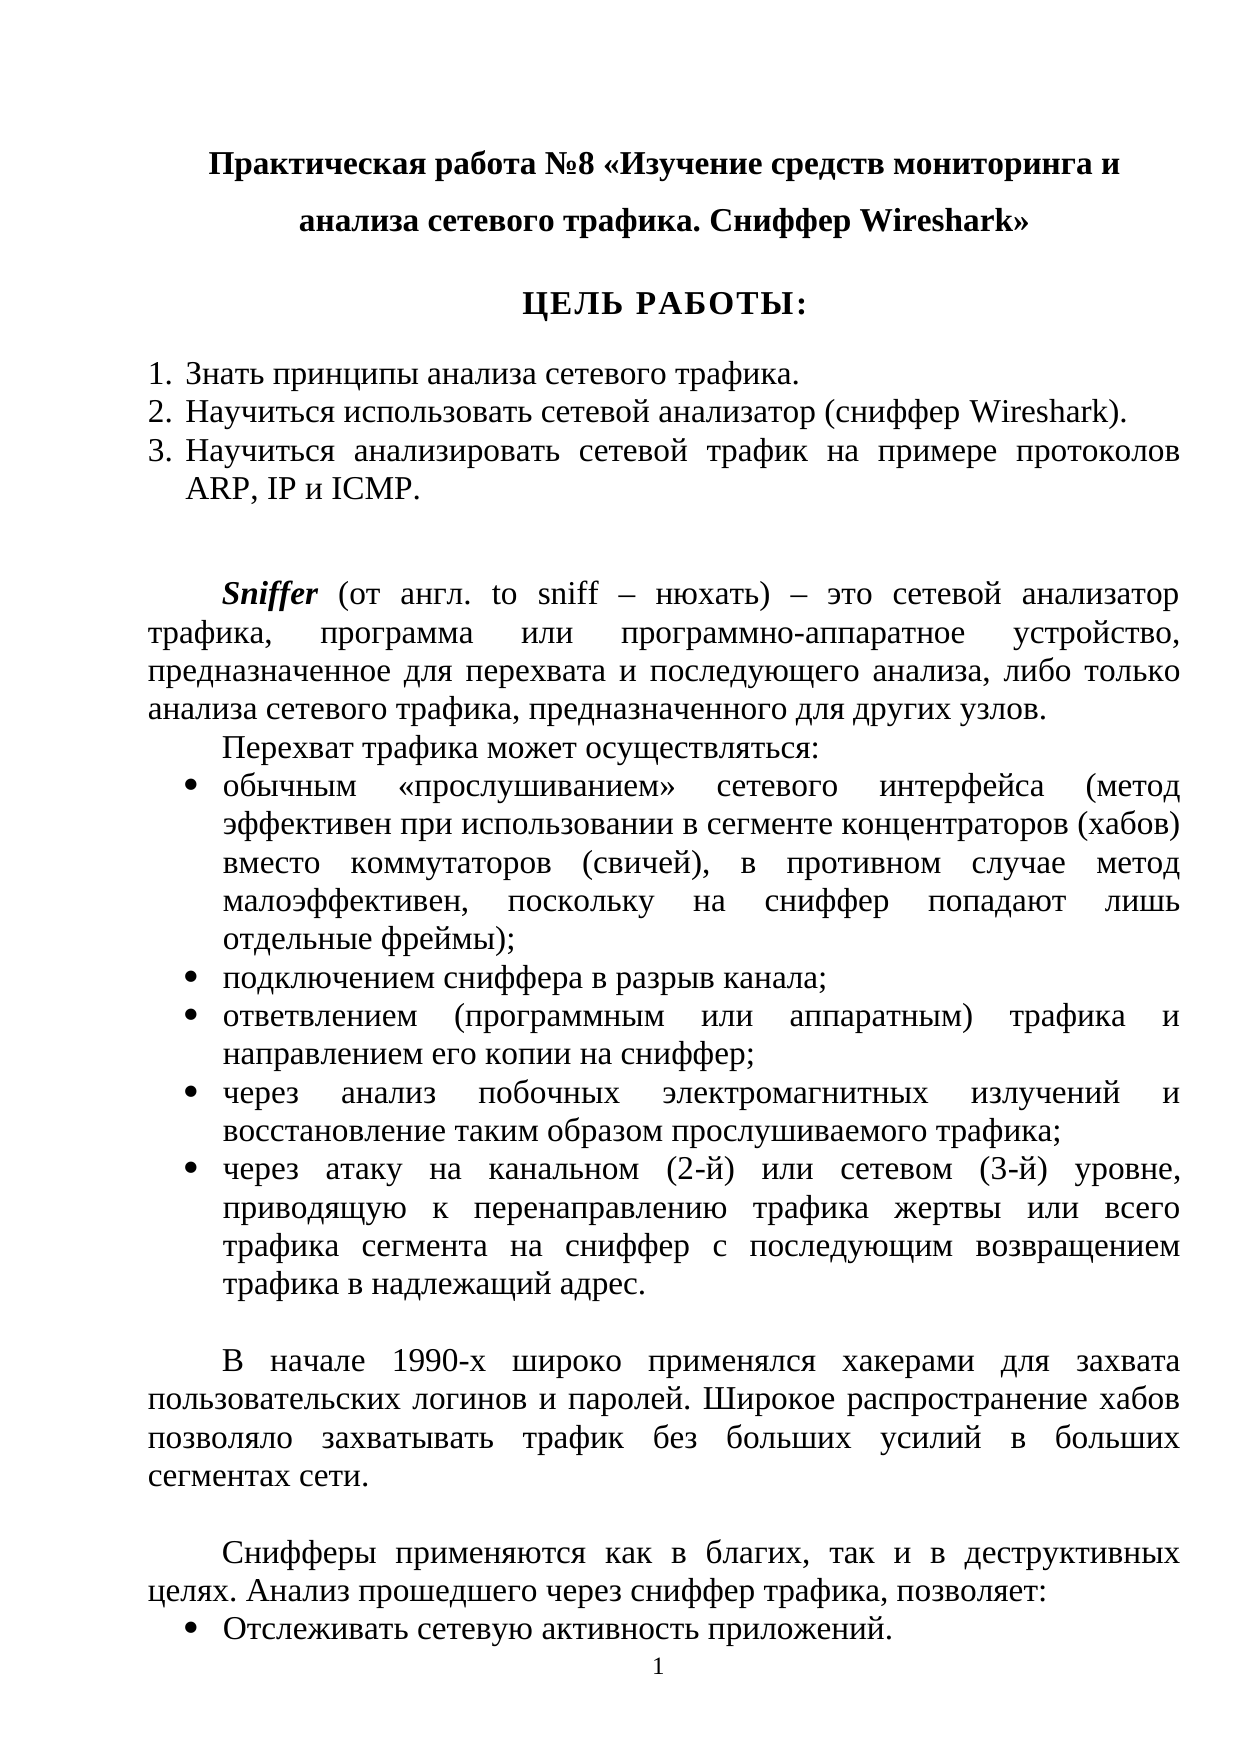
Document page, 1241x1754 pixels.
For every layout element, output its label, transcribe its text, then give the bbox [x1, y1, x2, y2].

text Отслеживать сетевую активность приложений. [185, 1608, 1181, 1647]
text обычным «прослушиванием» сетевого интерфейса (метод эффективен при использовании в сегменте концентраторов (хабов) вместо коммутаторов (свичей), в противном случае метод малоэффективен, поскольку на сниффер попадают лишь отдельные фреймы); [185, 765, 1181, 957]
text Цель работы: [148, 283, 1181, 321]
text Знать принципы анализа сетевого трафика. [148, 353, 1181, 391]
text Научиться использовать сетевой анализатор (сниффер Wireshark). [148, 391, 1181, 430]
text Sniffer (от англ. to sniff – нюхать) – это сетевой анализатор трафика, программа или программно-аппаратное устройство, предназначенное для перехвата и последующего анализа, либо только анализа сетевого трафика, предназначенного для других узлов. [148, 573, 1181, 727]
text В начале 1990-х широко применялся хакерами для захвата пользовательских логинов и паролей. Широкое распространение хабов позволяло захватывать трафик без больших усилий в больших сегментах сети. [148, 1340, 1181, 1493]
text через атаку на канальном (2-й) или сетевом (3-й) уровне, приводящую к перенаправлению трафика жертвы или всего трафика сегмента на сниффер с последующим возвращением трафика в надлежащий адрес. [185, 1148, 1181, 1302]
text Снифферы применяются как в благих, так и в деструктивных целях. Анализ прошедшего через сниффер трафика, позволяет: [148, 1532, 1181, 1608]
text Практическая работа №8 «Изучение средств мониторинга и анализа сетевого трафика. Сниффер Wireshark» [148, 143, 1181, 239]
text Перехват трафика может осуществляться: [148, 727, 1181, 765]
text через анализ побочных электромагнитных излучений и восстановление таким образом прослушиваемого трафика; [185, 1072, 1181, 1148]
text подключением сниффера в разрыв канала; [185, 957, 1181, 995]
text ответвлением (программным или аппаратным) трафика и направлением его копии на сниффер; [185, 995, 1181, 1072]
text Научиться анализировать сетевой трафик на примере протоколов ARP, IP и ICMP. [148, 430, 1181, 506]
